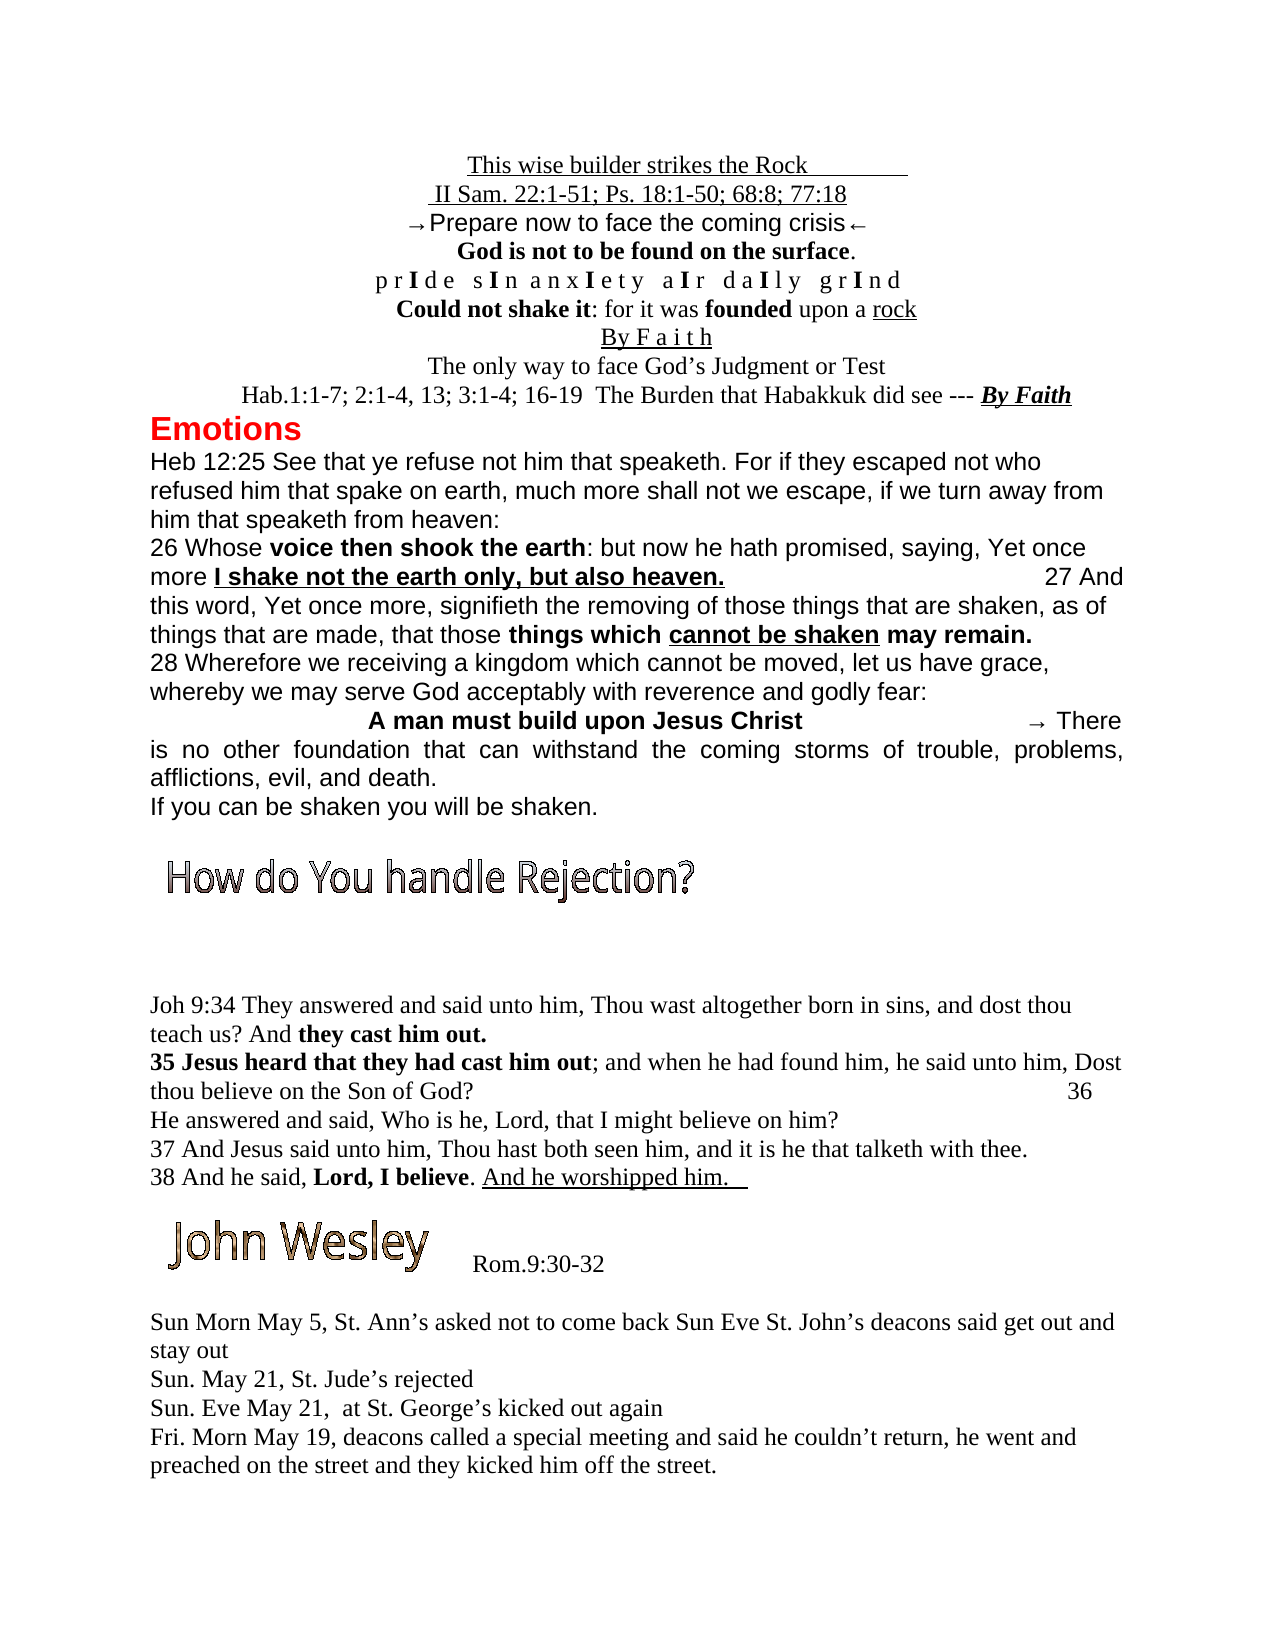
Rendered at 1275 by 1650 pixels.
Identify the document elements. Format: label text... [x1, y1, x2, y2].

text II Sam. 22:1-51; Ps. 18:1-50; 68:8; 77:18 [150, 179, 1125, 207]
text By F a i t h [187, 322, 1125, 351]
picture [216, 1221, 237, 1259]
picture [324, 1232, 345, 1259]
text p r I d e s I n a n x I e t y a I r d a I l y g r I n d [150, 265, 1125, 294]
text Joh 9:34 They answered and said unto him, Thou wast altogether born in sins, and dost thou teach us? And they cast him out. 35 Jesus heard that they had cast him out; and when he had found him, he said unto him, Dost thou believe on the Son of God? 36 He answered and said, Who is he, Lord, that I might believe on him? 37 And Jesus said unto him, Thou hast both seen him, and it is he that talketh with thee. 38 And he said, Lord, I believe. And he worshipped him. [150, 990, 1125, 1191]
text This wise builder strikes the Rock [150, 150, 1125, 179]
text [150, 1307, 1125, 1479]
picture [350, 1232, 366, 1259]
text →Prepare now to face the coming crisis← [150, 207, 1125, 236]
text God is not to be found on the surface. [187, 236, 1125, 265]
picture [169, 1223, 180, 1269]
picture [406, 1232, 428, 1271]
picture [281, 1222, 321, 1259]
text Could not shake it: for it was founded upon a rock [187, 294, 1125, 322]
picture [382, 1232, 404, 1259]
text Rom.9:30-32 [150, 1220, 1125, 1277]
text If you can be shaken you will be shaken. [150, 792, 1125, 821]
picture [244, 1231, 265, 1259]
text The only way to face God’s Judgment or Test [187, 351, 1125, 380]
text Hab.1:1-7; 2:1-4, 13; 3:1-4; 16-19 The Burden that Habakkuk did see --- By Faith [187, 380, 1125, 409]
text Emotions Heb 12:25 See that ye refuse not him that speaketh. For if they escaped not who refused him that spake on earth, much more shall not we escape, if we turn away from him that speaketh from heaven: 26 Whose voice then shook the earth: but now he hath promised, saying, Yet once more I shake not the earth only, but also heaven. 27 And this word, Yet once more, signifieth the removing of those things that are shaken, as of things that are made, that those things which cannot be shaken may remain. 28 Wherefore we receiving a kingdom which cannot be moved, let us have grace, whereby we may serve God acceptably with reverence and godly fear: [150, 409, 1125, 706]
picture [187, 1231, 210, 1259]
text A man must build upon Jesus Christ → There is no other foundation that can withstand the coming storms of trouble, problems, afflictions, evil, and death. [150, 706, 1125, 792]
